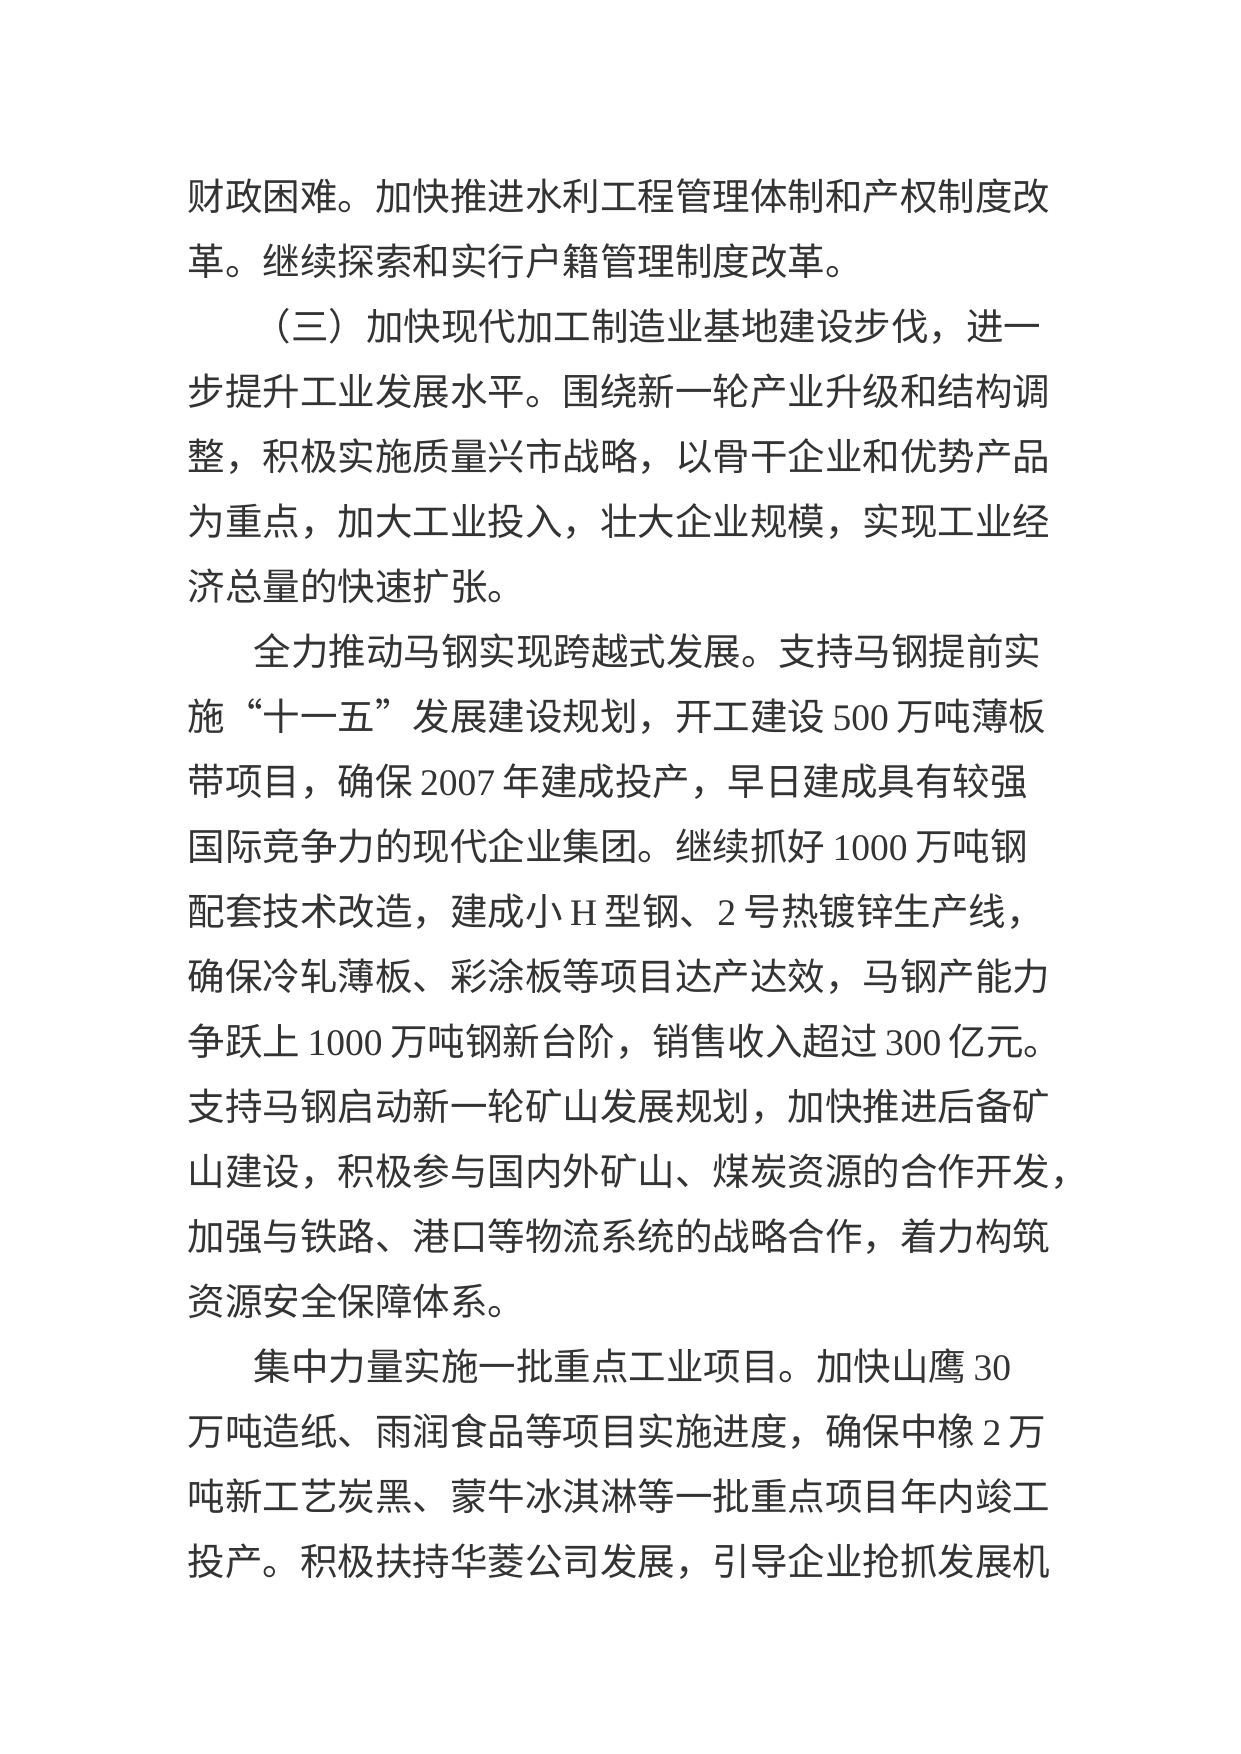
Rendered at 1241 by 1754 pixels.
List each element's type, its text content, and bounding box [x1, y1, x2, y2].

text （三）加快现代加工制造业基地建设步伐，进一步提升工业发展水平。围绕新一轮产业升级和结构调整，积极实施质量兴市战略，以骨干企业和优势产品为重点，加大工业投入，壮大企业规模，实现工业经济总量的快速扩张。 [187, 292, 1053, 617]
text 全力推动马钢实现跨越式发展。支持马钢提前实施“十一五”发展建设规划，开工建设500万吨薄板带项目，确保2007年建成投产，早日建成具有较强国际竞争力的现代企业集团。继续抓好1000万吨钢配套技术改造，建成小H型钢、2号热镀锌生产线，确保冷轧薄板、彩涂板等项目达产达效，马钢产能力争跃上1000万吨钢新台阶，销售收入超过300亿元。支持马钢启动新一轮矿山发展规划，加快推进后备矿山建设，积极参与国内外矿山、煤炭资源的合作开发，加强与铁路、港口等物流系统的战略合作，着力构筑资源安全保障体系。 [187, 617, 1053, 1332]
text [187, 1332, 1053, 1592]
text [187, 162, 1053, 292]
